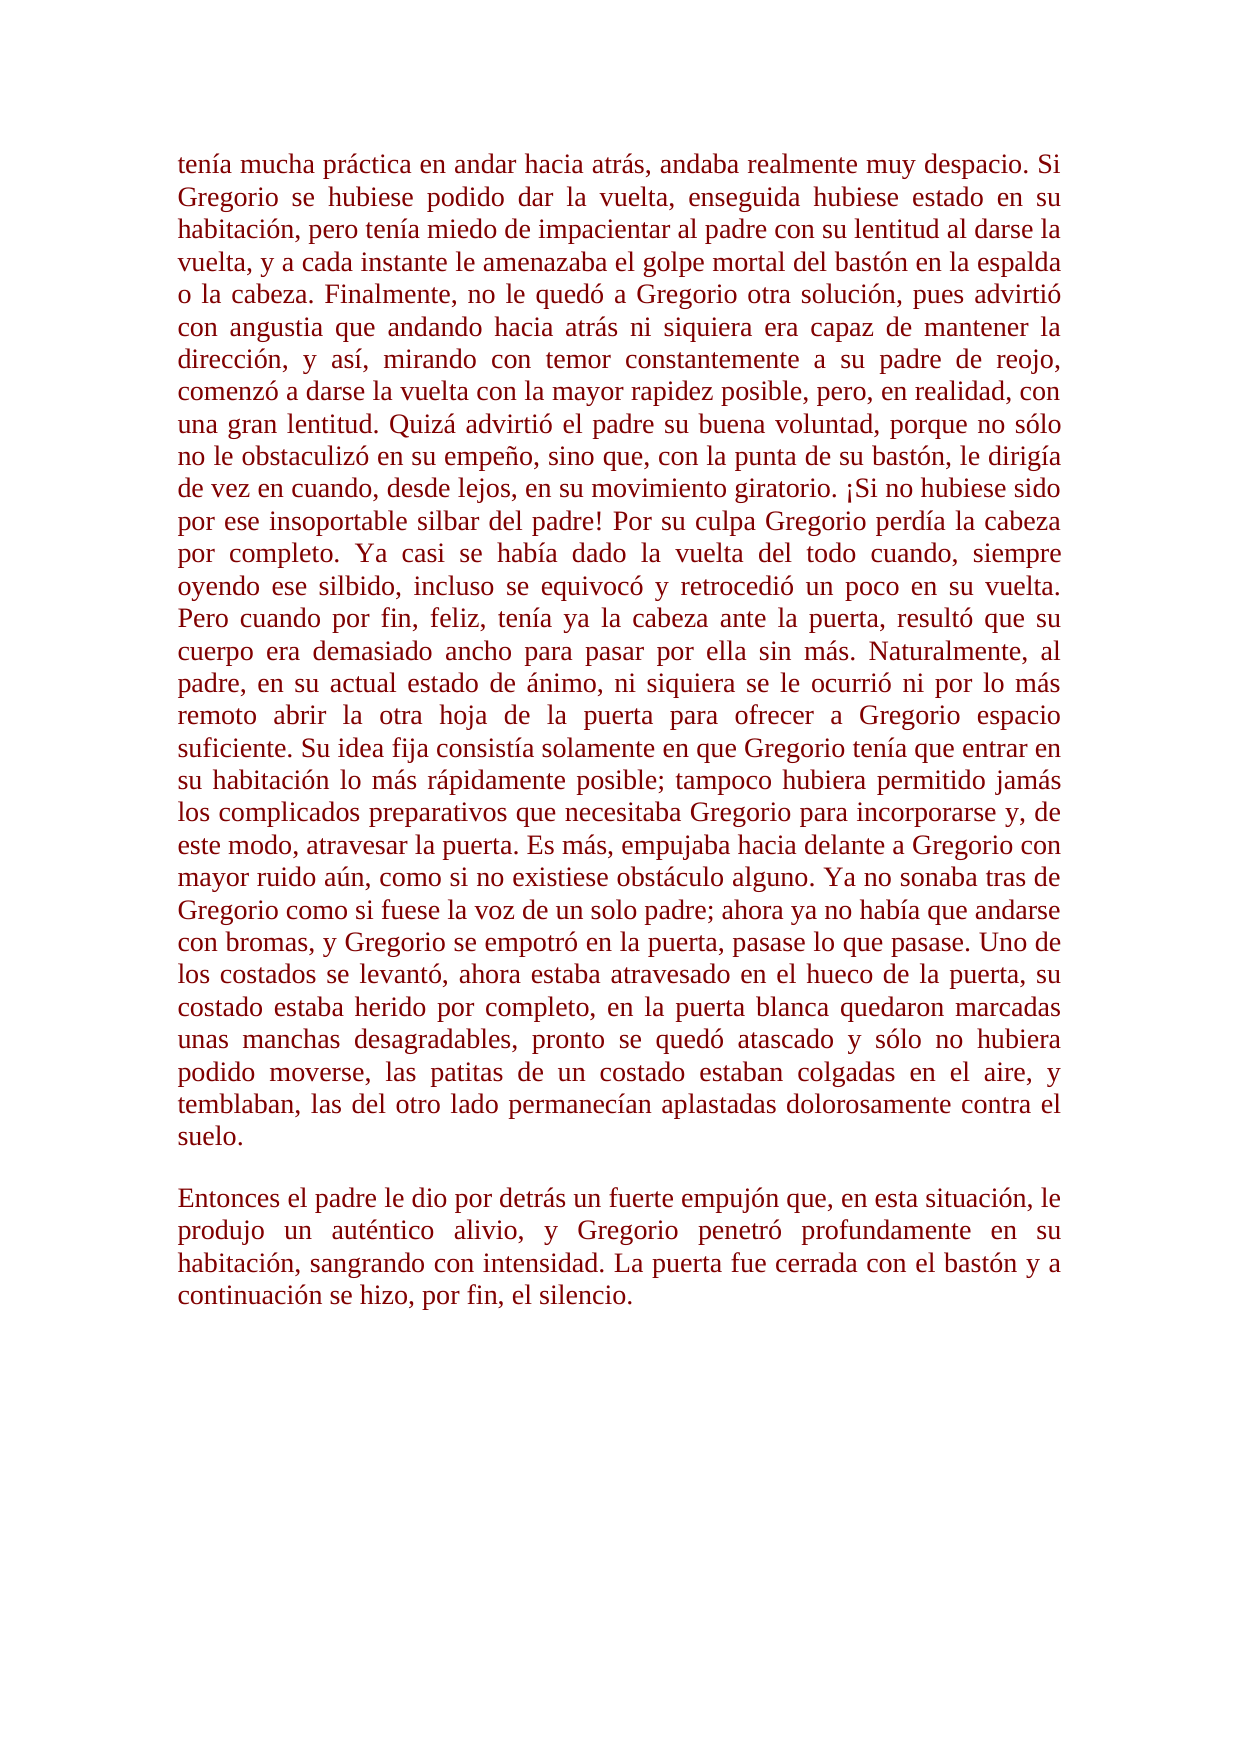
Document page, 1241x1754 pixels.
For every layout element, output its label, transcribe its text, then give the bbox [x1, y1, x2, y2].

text Entonces el padre le dio por detrás un fuerte empujón que, en esta situación, le produjo un auténtico alivio, y Gregorio penetró profundamente en su habitación, sangrando con intensidad. La puerta fue cerrada con el bastón y a continuación se hizo, por fin, el silencio. [177, 1181, 1063, 1311]
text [177, 148, 1063, 1152]
